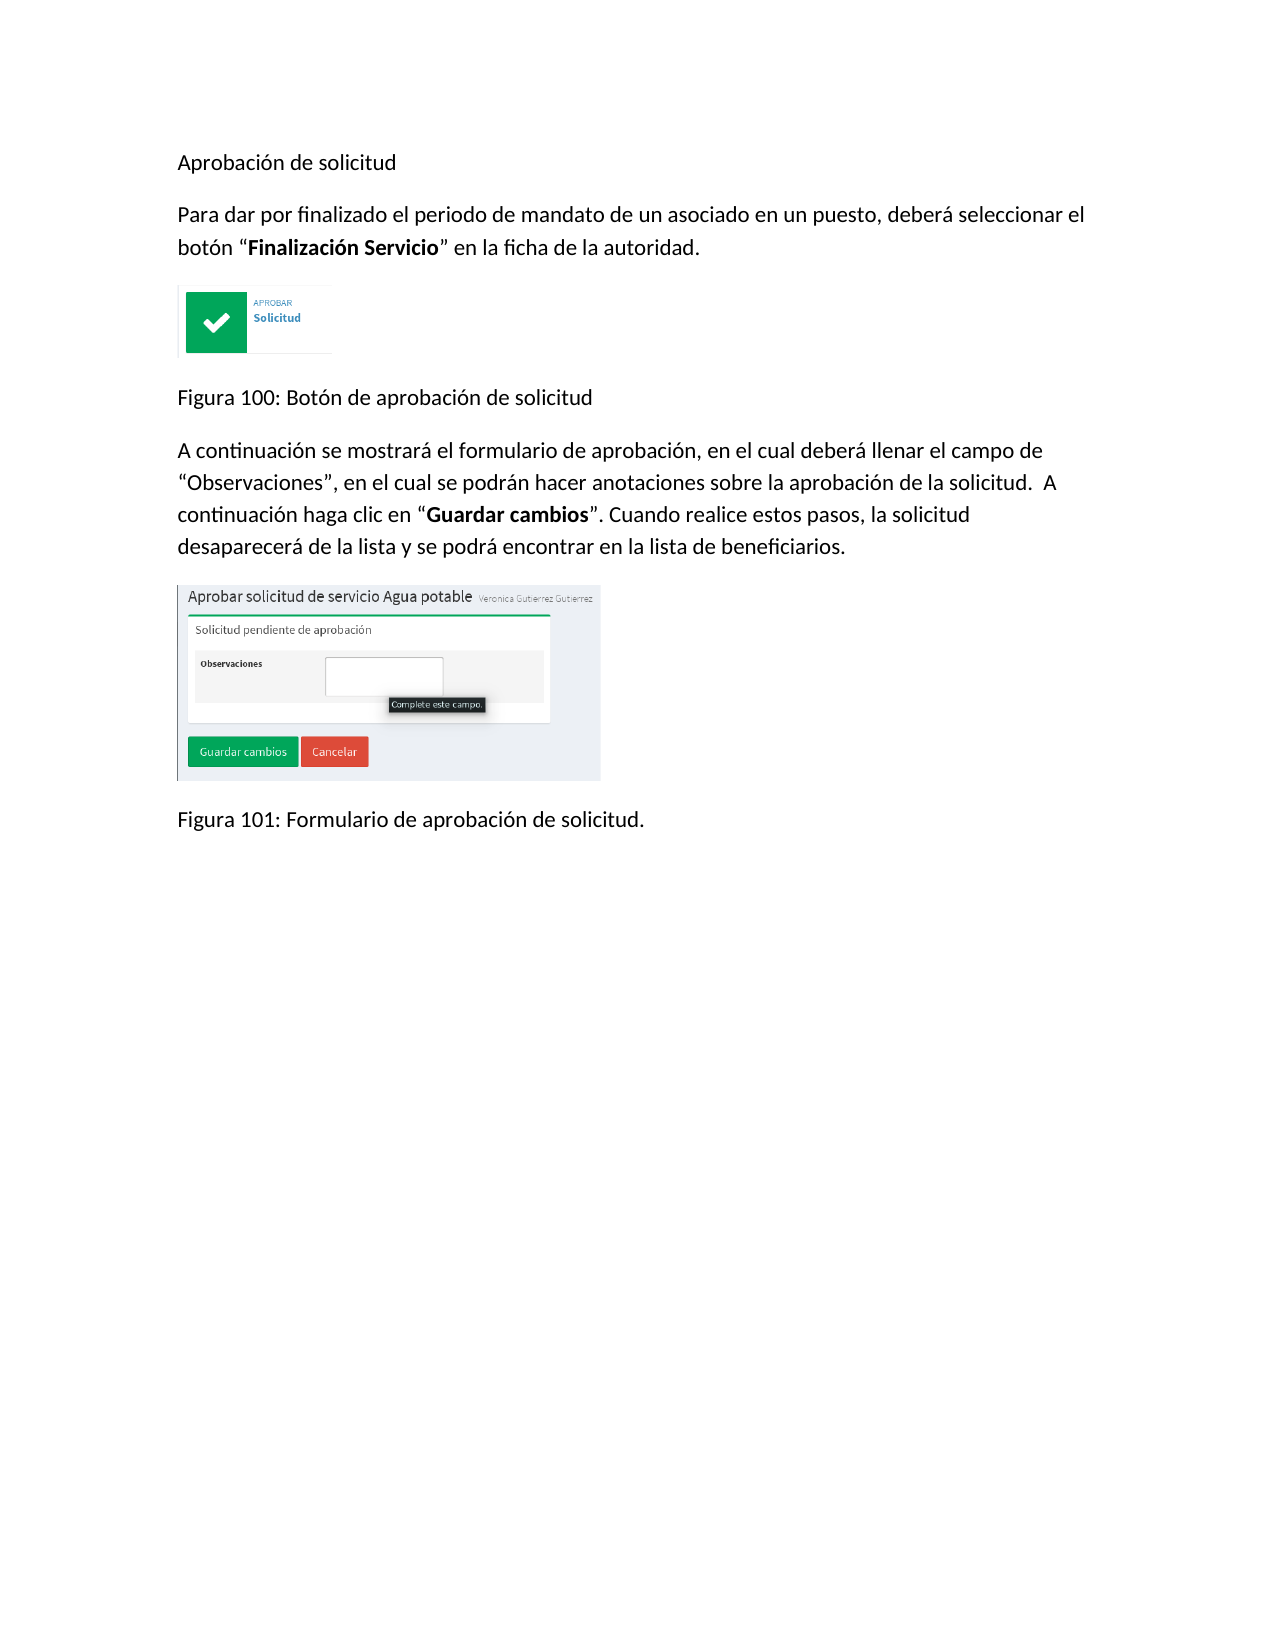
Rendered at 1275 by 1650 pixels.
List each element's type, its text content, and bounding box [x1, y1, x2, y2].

text Aprobación de solicitud [177, 148, 1098, 176]
picture [177, 285, 332, 358]
text Figura 100: Botón de aprobación de solicitud [177, 383, 1098, 411]
text Figura 101: Formulario de aprobación de solicitud. [177, 806, 1098, 834]
text A continuación se mostrará el formulario de aprobación, en el cual deberá llenar el campo de “Observaciones”, en el cual se podrán hacer anotaciones sobre la aprobación de la solicitud. A continuación haga clic en “Guardar cambios”. Cuando realice estos pasos, la solicitud desaparecerá de la lista y se podrá encontrar en la lista de beneficiarios. [177, 436, 1098, 560]
picture [177, 585, 601, 781]
text Para dar por finalizado el periodo de mandato de un asociado en un puesto, deberá seleccionar el botón “Finalización Servicio” en la ficha de la autoridad. [177, 201, 1098, 261]
